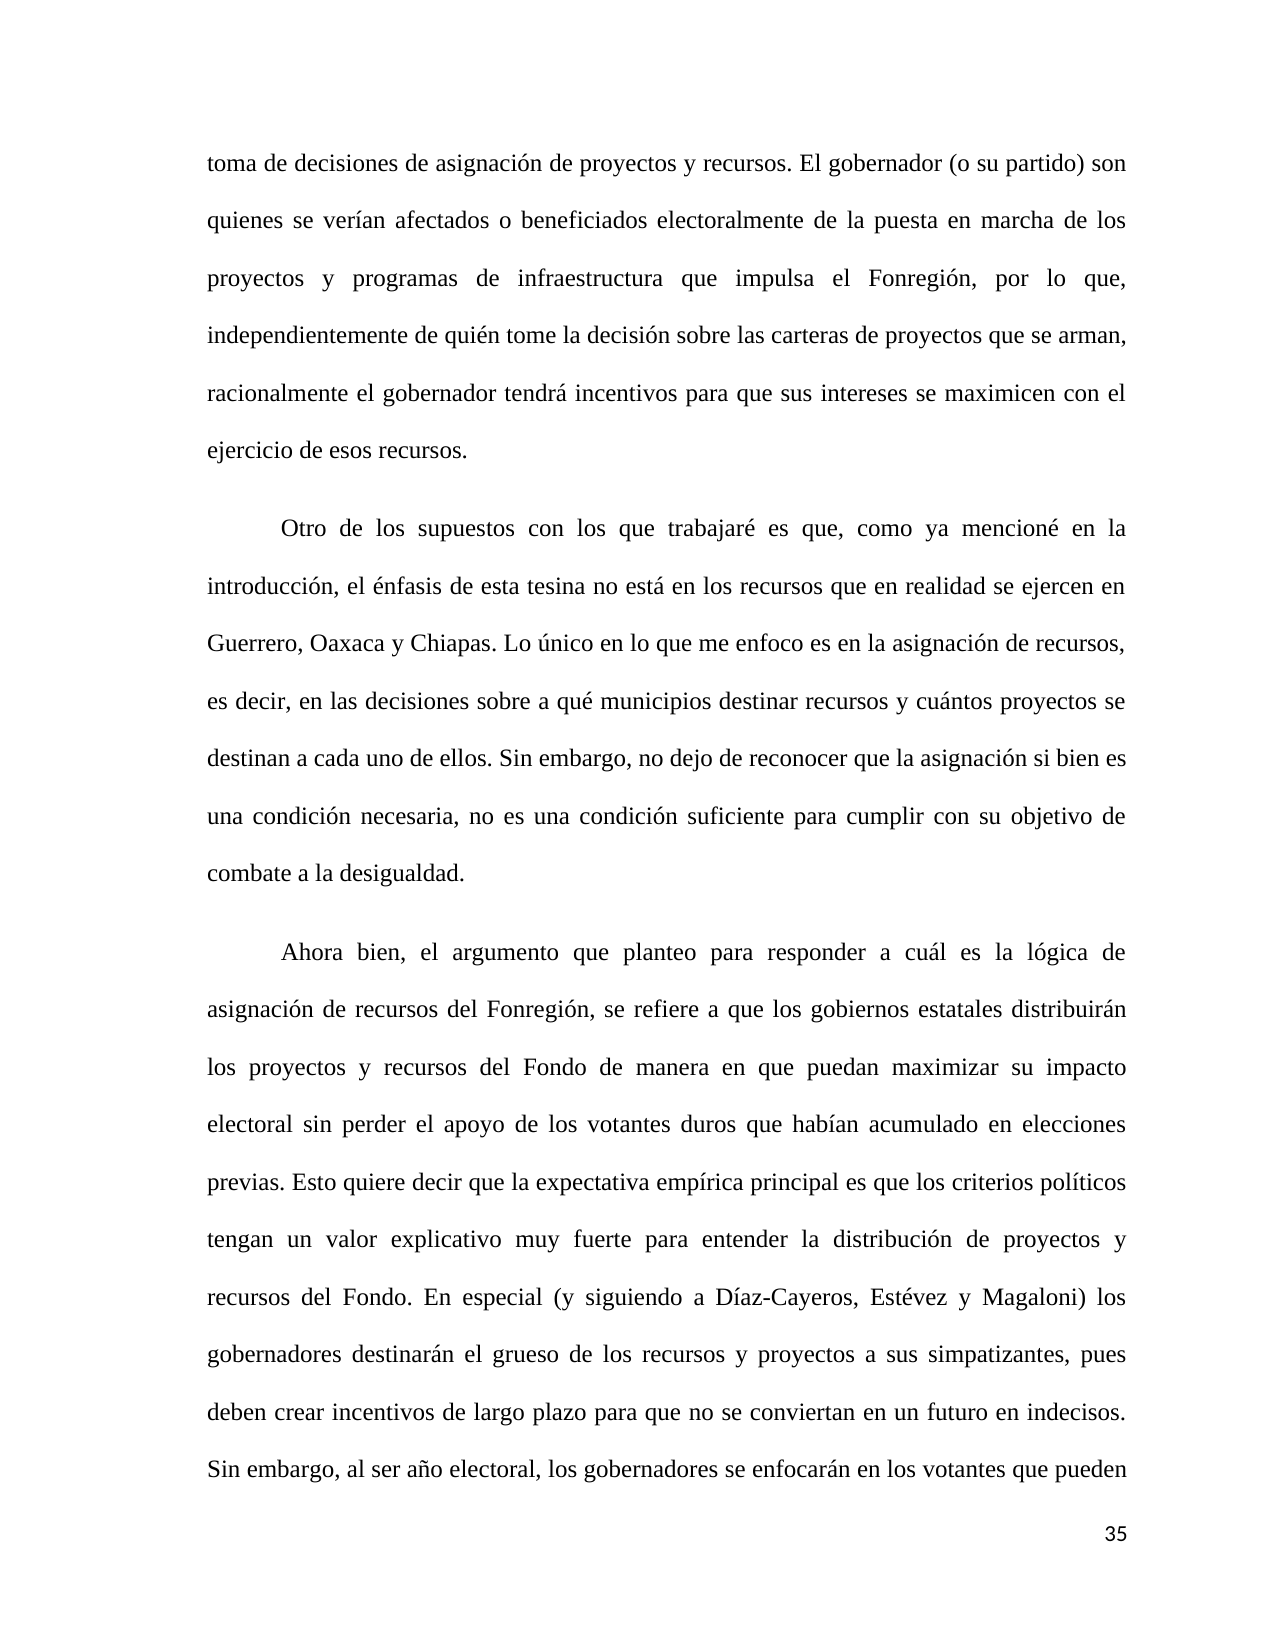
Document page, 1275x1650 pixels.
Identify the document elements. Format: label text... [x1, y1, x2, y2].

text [207, 148, 1127, 464]
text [207, 937, 1127, 1483]
text Otro de los supuestos con los que trabajaré es que, como ya mencioné en la introducción, el énfasis de esta tesina no está en los recursos que en realidad se ejercen en Guerrero, Oaxaca y Chiapas. Lo único en lo que me enfoco es en la asignación de recursos, es decir, en las decisiones sobre a qué municipios destinar recursos y cuántos proyectos se destinan a cada uno de ellos. Sin embargo, no dejo de reconocer que la asignación si bien es una condición necesaria, no es una condición suficiente para cumplir con su objetivo de combate a la desigualdad. [207, 513, 1127, 887]
